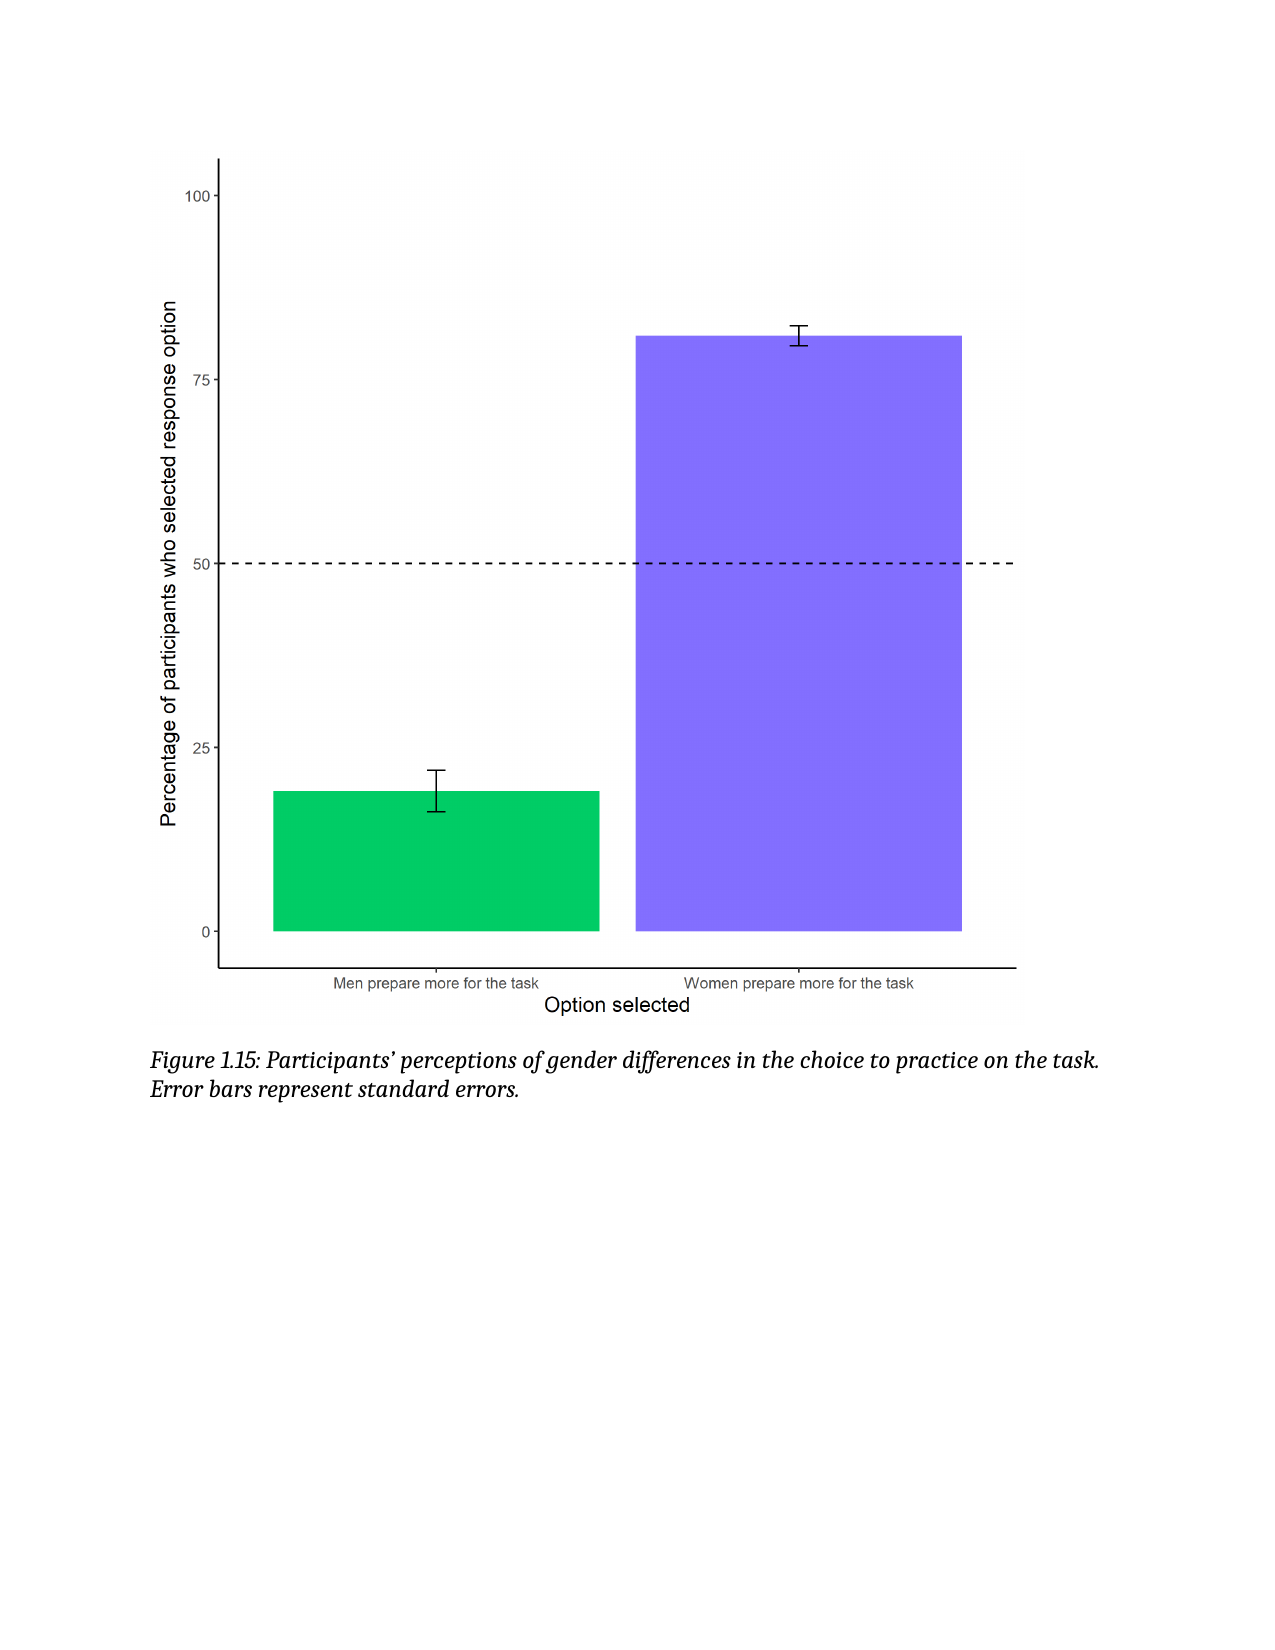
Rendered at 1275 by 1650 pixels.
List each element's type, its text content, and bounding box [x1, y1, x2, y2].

text Figure 1.15: Participants’ perceptions of gender differences in the choice to practice on the task. Error bars represent standard errors. [150, 1046, 1125, 1103]
picture [150, 150, 1025, 1025]
